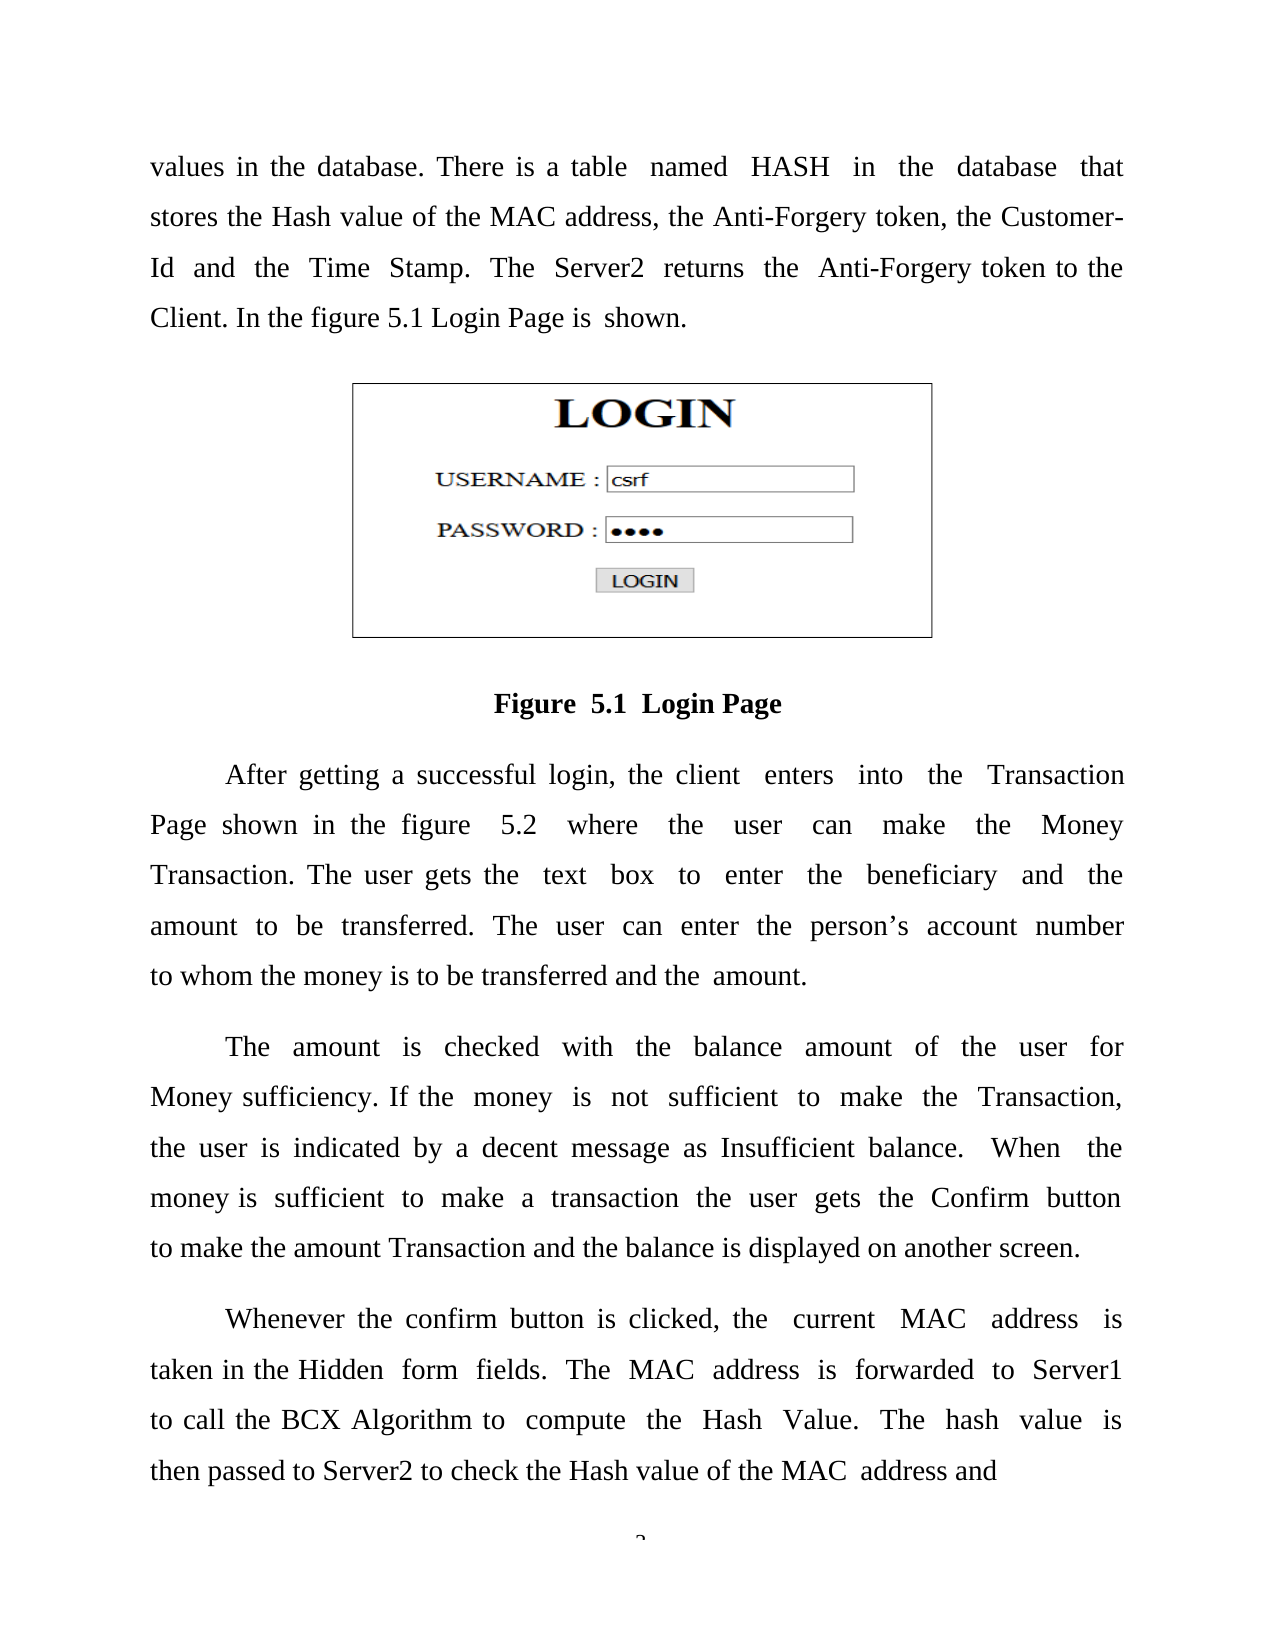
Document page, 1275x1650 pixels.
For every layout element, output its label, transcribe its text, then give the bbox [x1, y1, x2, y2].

subtitle Figure 5.1 Login Page [127, 686, 1148, 719]
text After getting a successful login, the client enters into the Transaction Page shown in the figure 5.2 where the user can make the Money Transaction. The user gets the text box to enter the beneficiary and the amount to be transferred. The user can enter the person’s account number to whom the money is to be transferred and the amount. [150, 757, 1126, 992]
text values in the database. There is a table named HASH in the database that stores the Hash value of the MAC address, the Anti-Forgery token, the Customer-Id and the Time Stamp. The Server2 returns the Anti-Forgery token to the Client. In the figure 5.1 Login Page is shown. [150, 149, 1126, 334]
text The amount is checked with the balance amount of the user for Money sufficiency. If the money is not sufficient to make the Transaction, the user is indicated by a decent message as Insufficient balance. When the money is sufficient to make a transaction the user gets the Confirm button to make the amount Transaction and the balance is displayed on another screen. [150, 1029, 1124, 1264]
picture [352, 383, 933, 638]
text Whenever the confirm button is clicked, the current MAC address is taken in the Hidden form fields. The MAC address is forwarded to Server1 to call the BCX Algorithm to compute the Hash Value. The hash value is then passed to Server2 to check the Hash value of the MAC address and [150, 1302, 1124, 1486]
